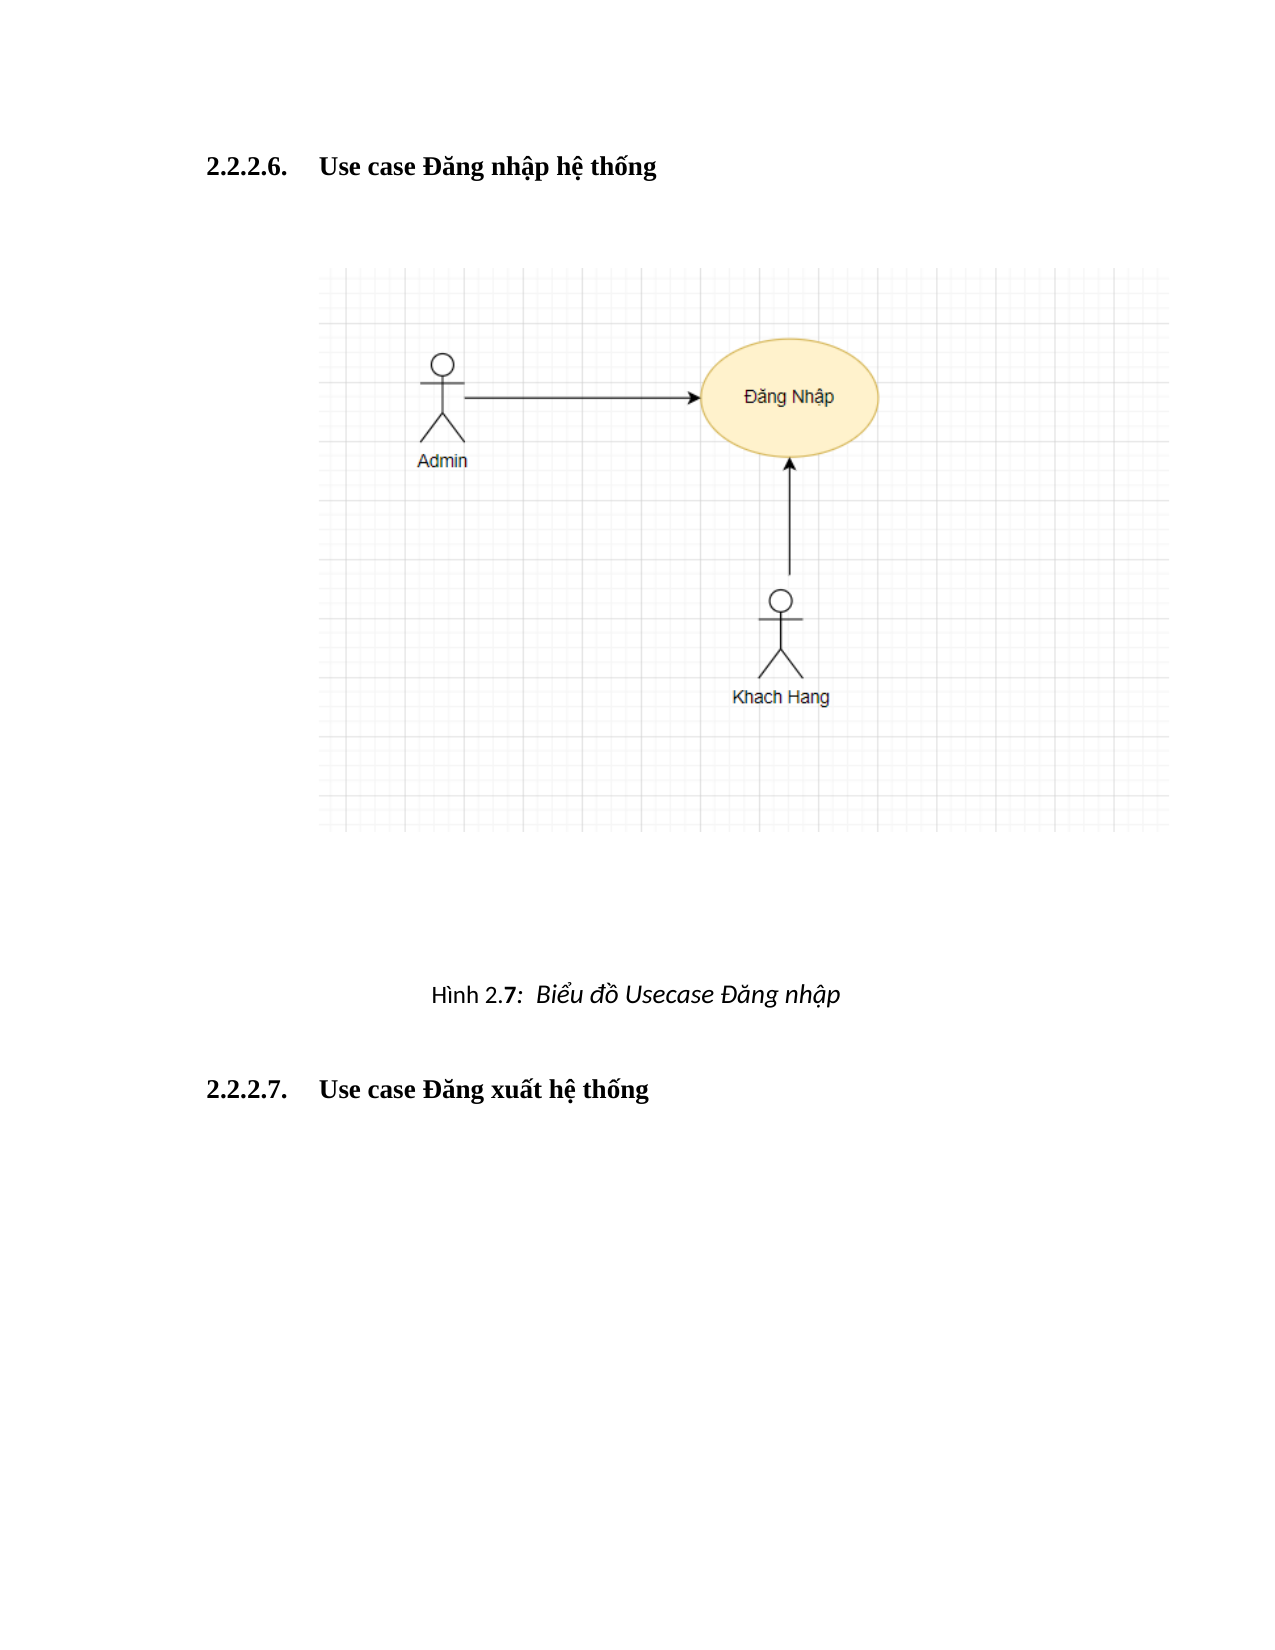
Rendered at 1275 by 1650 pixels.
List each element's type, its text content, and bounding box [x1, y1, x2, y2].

picture [318, 268, 1170, 832]
list Use case Đăng nhập hệ thống [206, 150, 1125, 181]
list Use case Đăng xuất hệ thống [206, 1073, 1125, 1104]
